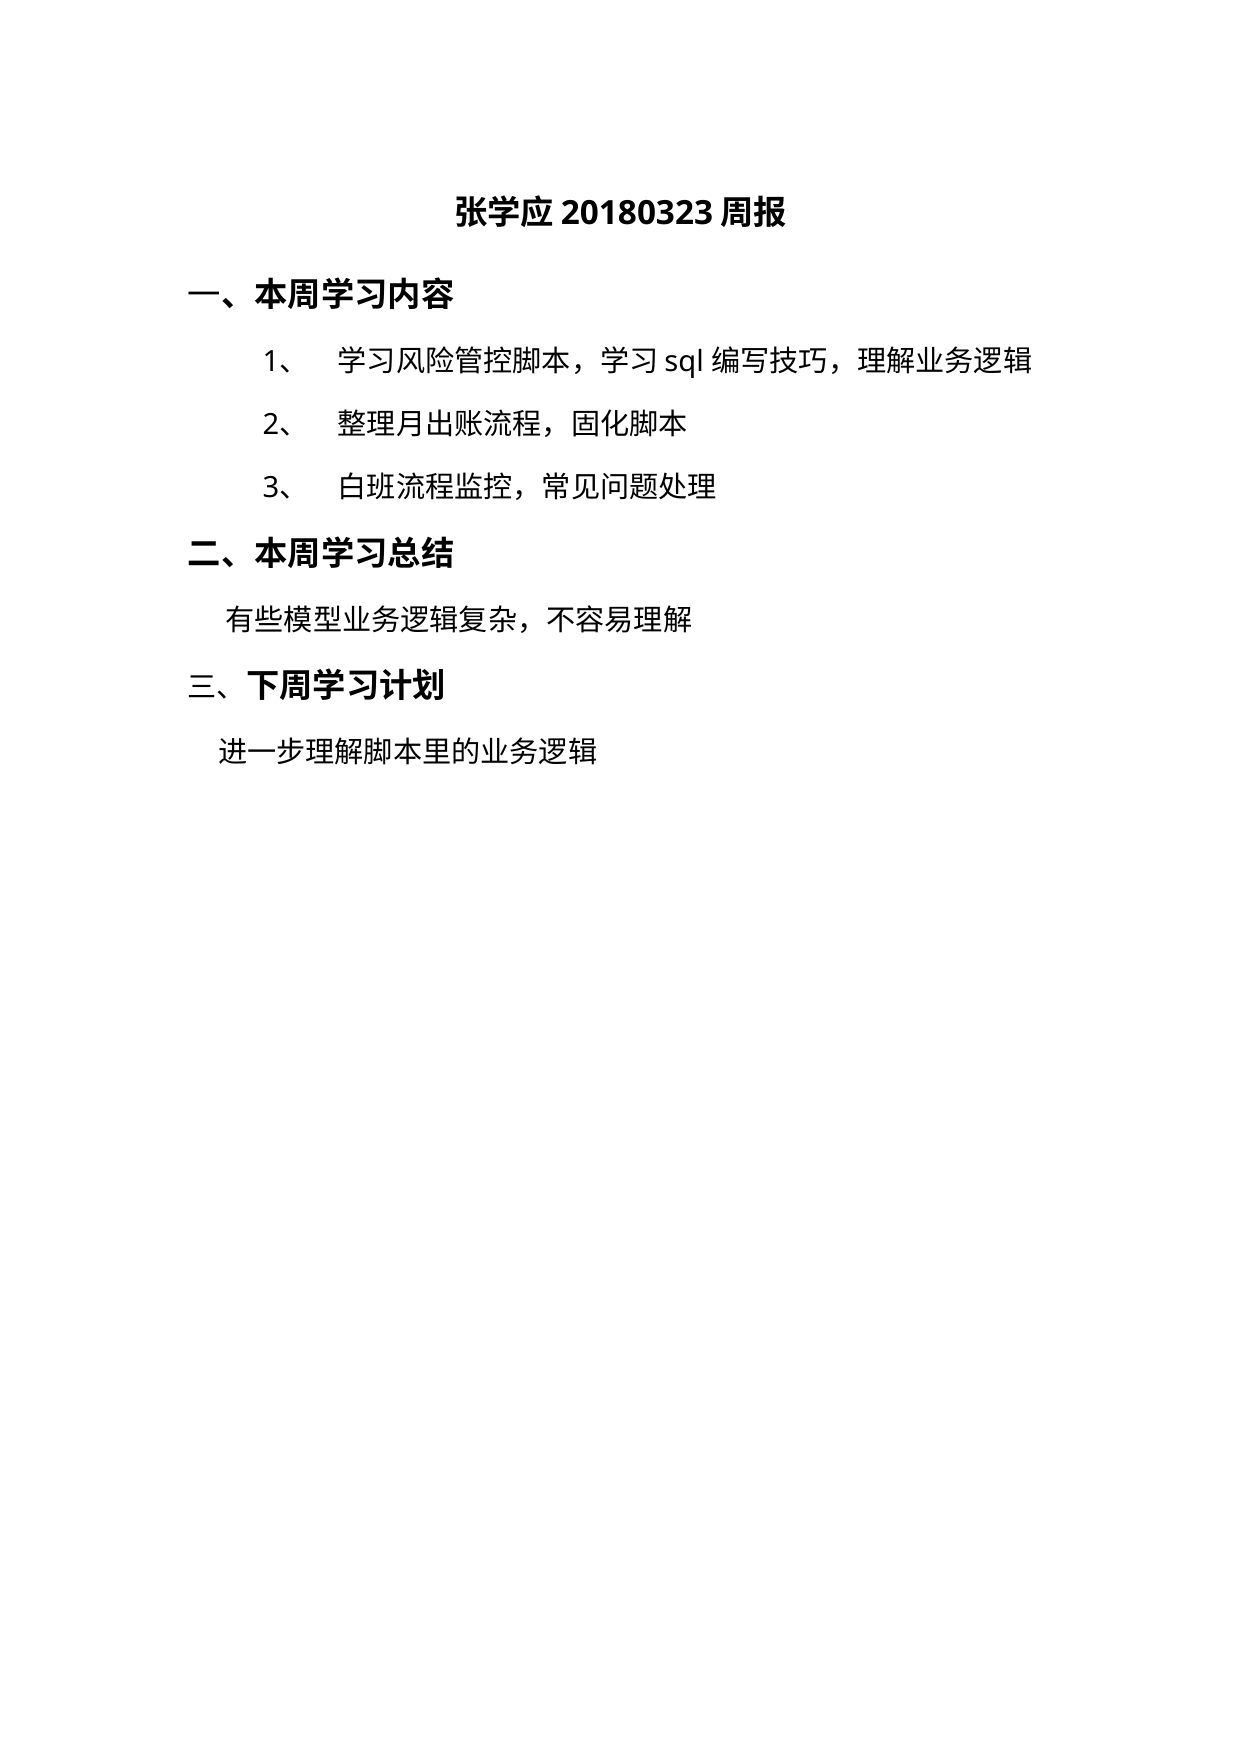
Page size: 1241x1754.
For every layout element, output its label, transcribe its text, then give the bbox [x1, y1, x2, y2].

list 白班流程监控，常见问题处理 [262, 464, 1053, 506]
subtitle 张学应20180323周报 [187, 185, 1053, 234]
text 三、下周学习计划 [187, 659, 1053, 707]
text 一、本周学习内容 [187, 268, 1053, 316]
text 二、本周学习总结 [187, 527, 1053, 575]
list 学习风险管控脚本，学习sql 编写技巧，理解业务逻辑 [262, 337, 1053, 380]
list 整理月出账流程，固化脚本 [262, 401, 1053, 443]
text 有些模型业务逻辑复杂，不容易理解 [187, 596, 1053, 638]
text 进一步理解脚本里的业务逻辑 [187, 728, 1053, 771]
